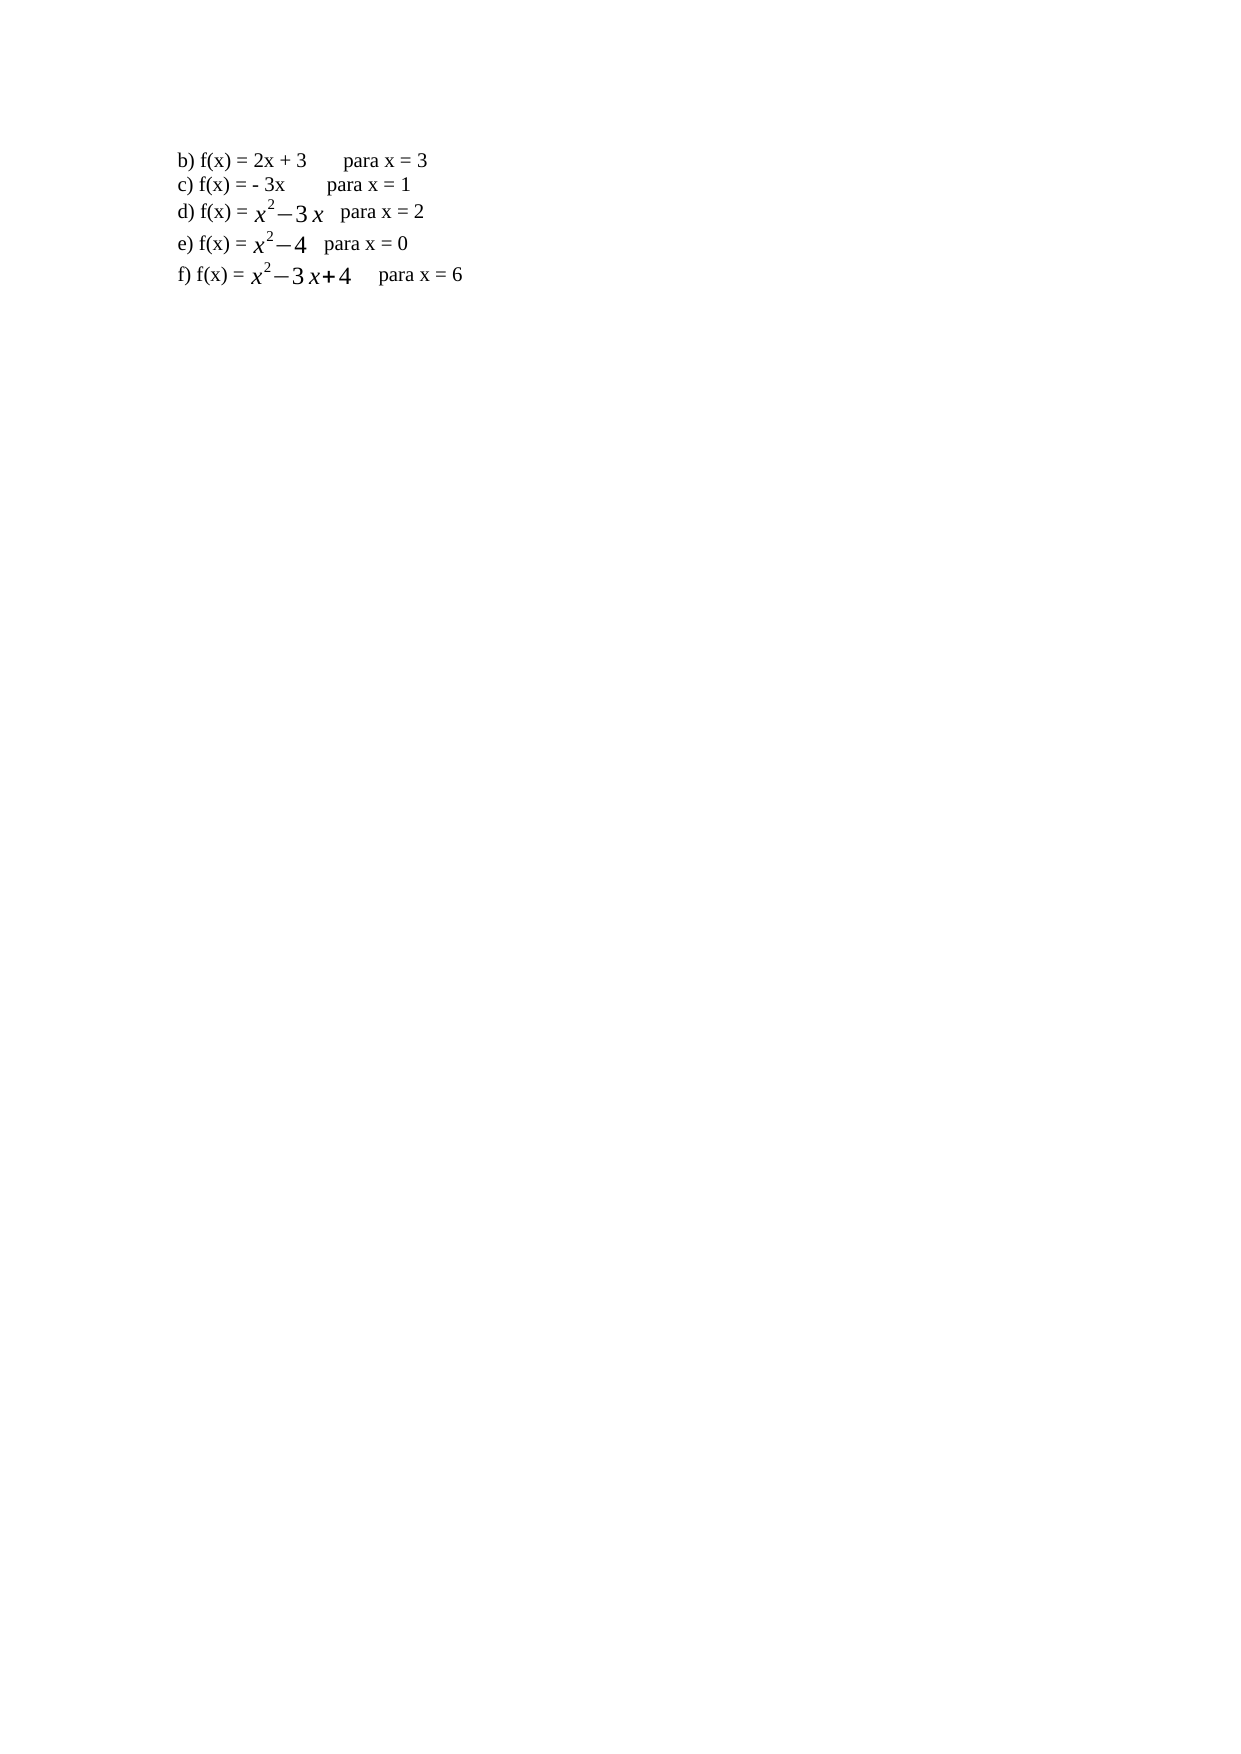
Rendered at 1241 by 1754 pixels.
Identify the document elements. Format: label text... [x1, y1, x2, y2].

text e) f(x) = para x = 0 [177, 227, 1063, 258]
text b) f(x) = 2x + 3 para x = 3 [177, 148, 1063, 172]
text d) f(x) = para x = 2 [177, 196, 1063, 227]
text f) f(x) = para x = 6 [177, 258, 1063, 289]
text c) f(x) = - 3x para x = 1 [177, 172, 1063, 196]
